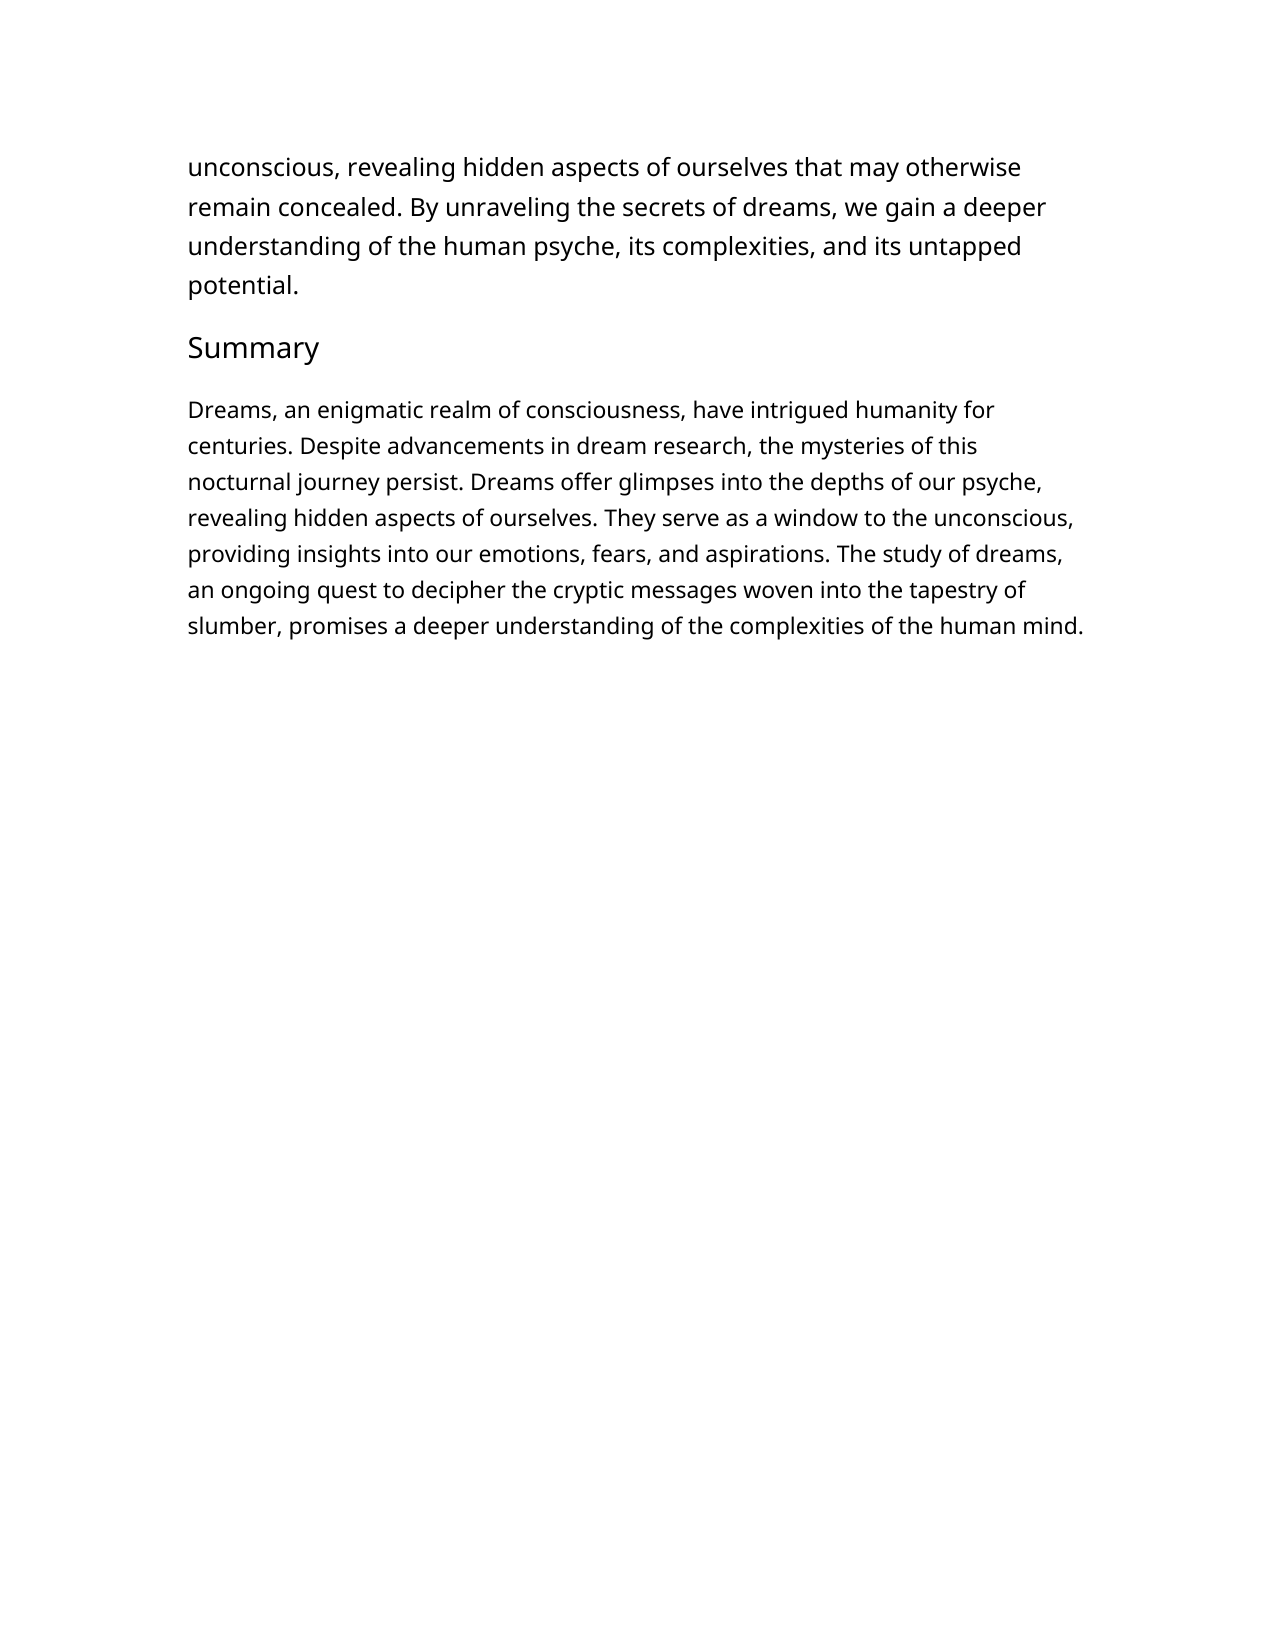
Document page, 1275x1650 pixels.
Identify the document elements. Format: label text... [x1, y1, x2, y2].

text Summary [187, 327, 1087, 367]
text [187, 150, 1087, 302]
text Dreams, an enigmatic realm of consciousness, have intrigued humanity for centuries. Despite advancements in dream research, the mysteries of this nocturnal journey persist. Dreams offer glimpses into the depths of our psyche, revealing hidden aspects of ourselves. They serve as a window to the unconscious, providing insights into our emotions, fears, and aspirations. The study of dreams, an ongoing quest to decipher the cryptic messages woven into the tapestry of slumber, promises a deeper understanding of the complexities of the human mind. [187, 394, 1087, 641]
